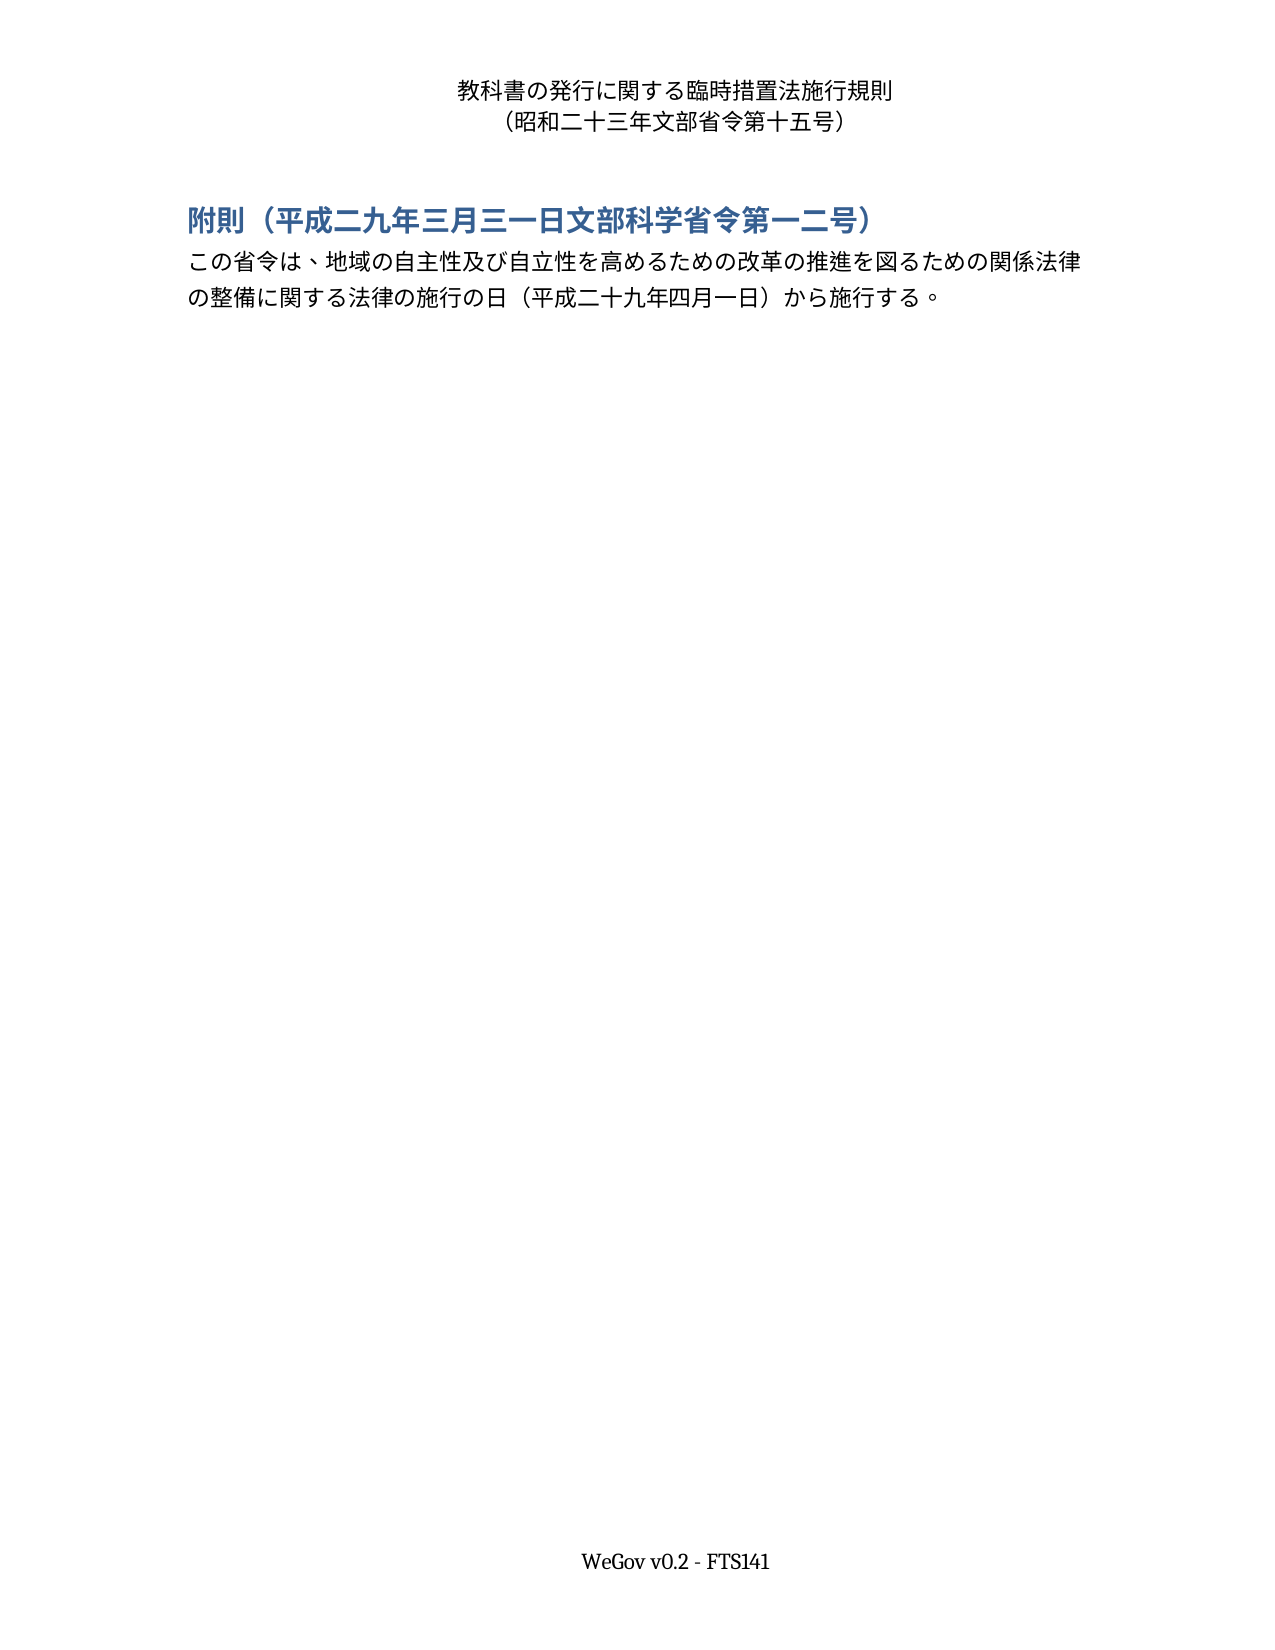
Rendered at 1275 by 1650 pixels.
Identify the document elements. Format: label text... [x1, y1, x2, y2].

text この省令は、地域の自主性及び自立性を高めるための改革の推進を図るための関係法律の整備に関する法律の施行の日（平成二十九年四月一日）から施行する。 [187, 246, 1087, 313]
subtitle 附則（平成二九年三月三一日文部科学省令第一二号） [187, 200, 1087, 240]
